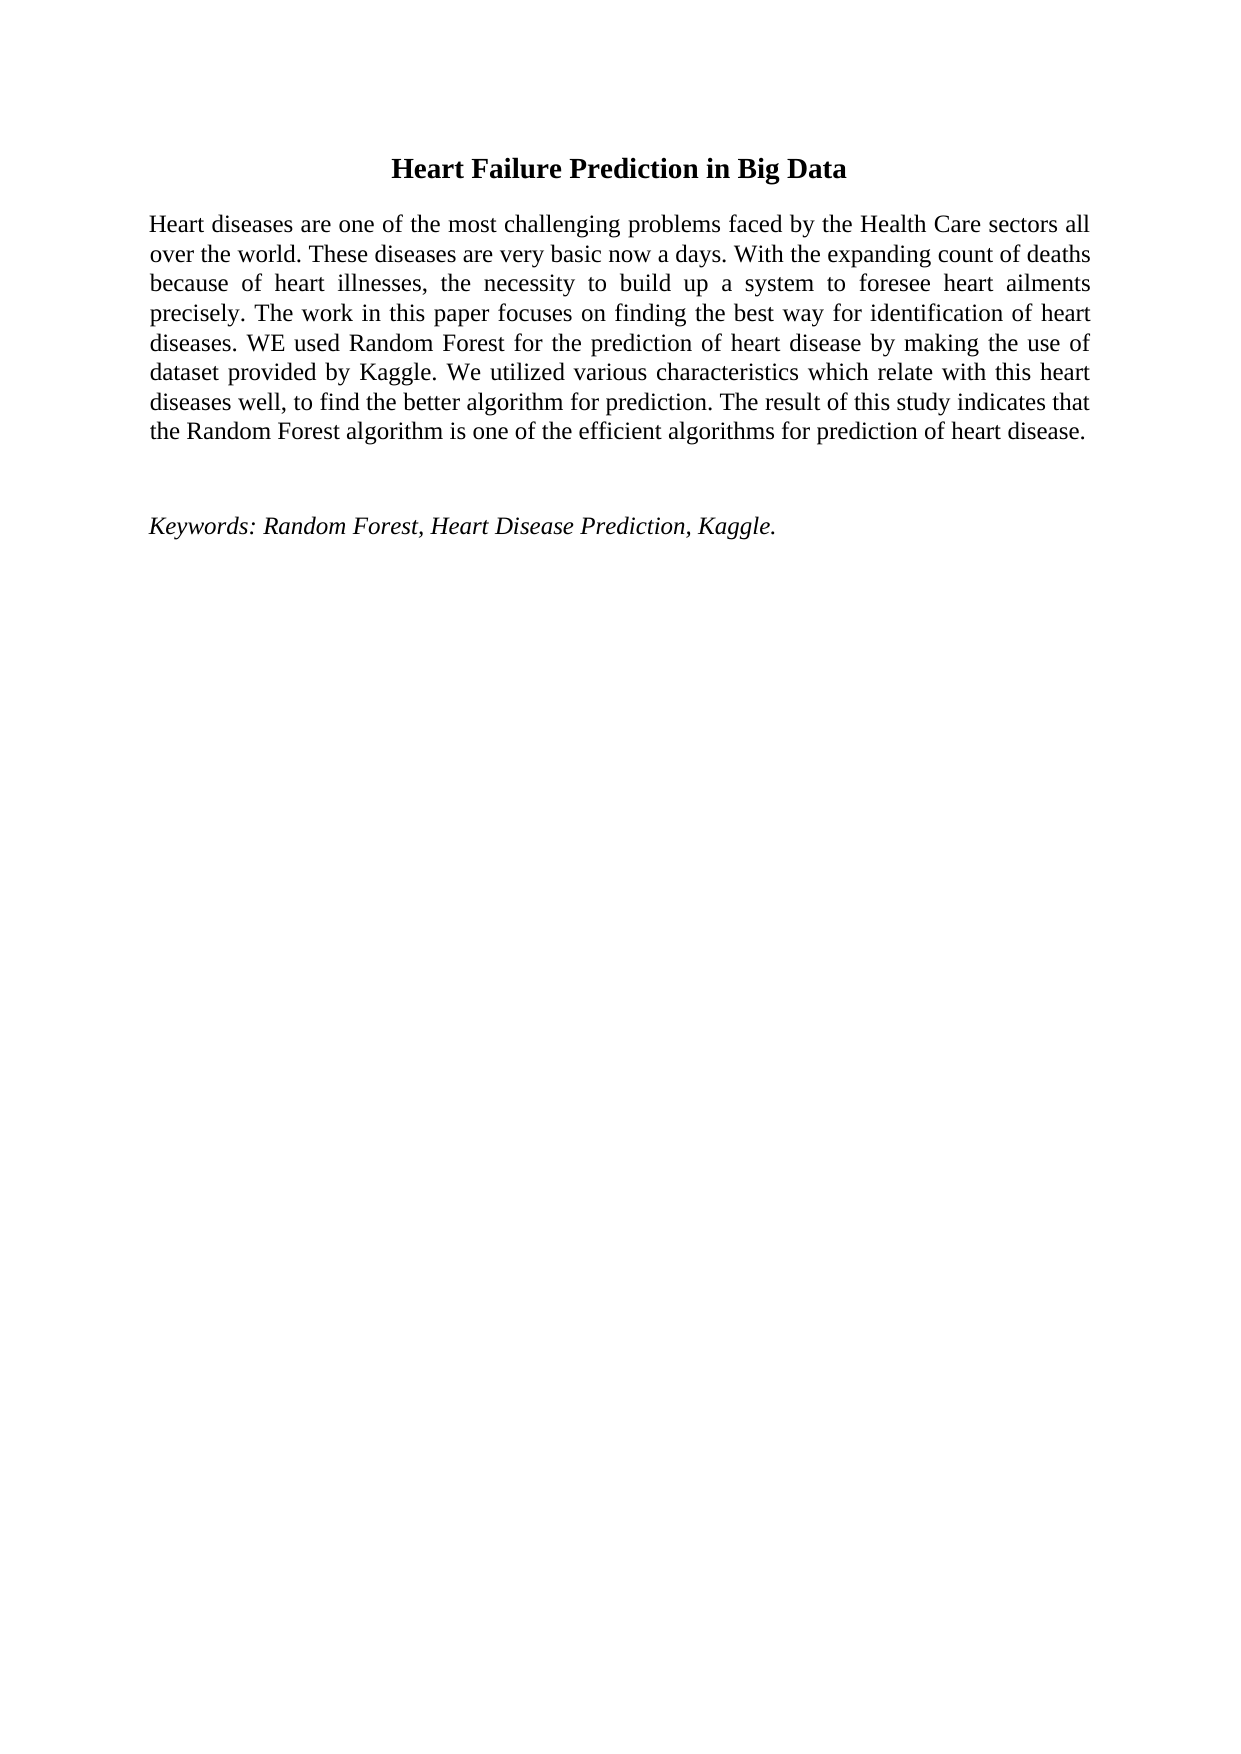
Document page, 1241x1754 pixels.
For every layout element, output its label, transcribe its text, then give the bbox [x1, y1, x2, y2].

text Heart Failure Prediction in Big Data [225, 151, 938, 184]
text Keywords: Random Forest, Heart Disease Prediction, Kaggle. [148, 511, 1097, 540]
text Heart diseases are one of the most challenging problems faced by the Health Care sectors all over the world. These diseases are very basic now a days. With the expanding count of deaths because of heart illnesses, the necessity to build up a system to foresee heart ailments precisely. The work in this paper focuses on finding the best way for identification of heart diseases. WE used Random Forest for the prediction of heart disease by making the use of dataset provided by Kaggle. We utilized various characteristics which relate with this heart diseases well, to find the better algorithm for prediction. The result of this study indicates that the Random Forest algorithm is one of the efficient algorithms for prediction of heart disease. [148, 209, 1092, 445]
